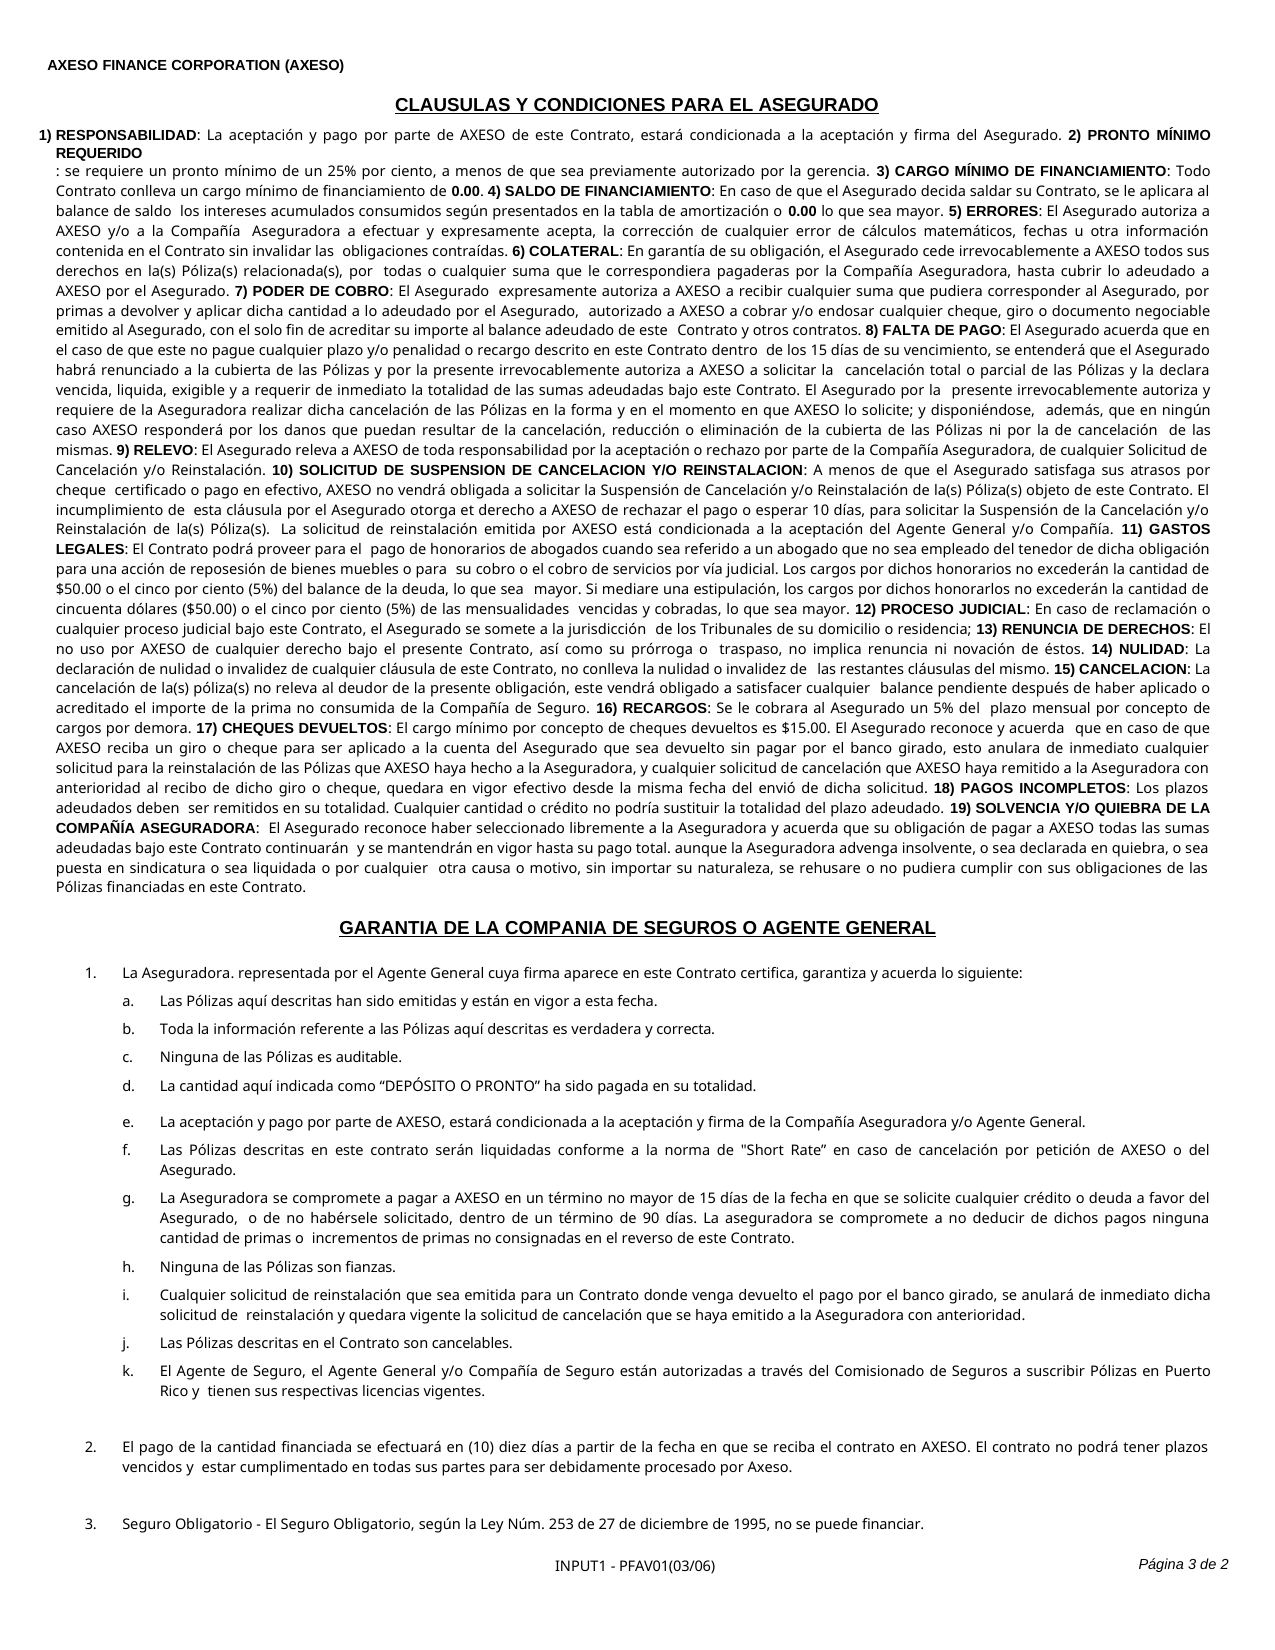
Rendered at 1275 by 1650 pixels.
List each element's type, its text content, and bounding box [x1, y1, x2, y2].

list El pago de la cantidad financiada se efectuará en (10) diez días a partir de la fecha en que se reciba el contrato en AXESO. El contrato no podrá tener plazos vencidos y estar cumplimentado en todas sus partes para ser debidamente procesado por Axeso. [84, 1437, 1211, 1477]
list Las Pólizas aquí descritas han sido emitidas y están en vigor a esta fecha. [122, 991, 1211, 1011]
list Las Pólizas descritas en este contrato serán liquidadas conforme a la norma de "Short Rate” en caso de cancelación por petición de AXESO o del Asegurado. [122, 1140, 1211, 1180]
list Ninguna de las Pólizas es auditable. [122, 1047, 1211, 1067]
list La cantidad aquí indicada como “DEPÓSITO O PRONTO” ha sido pagada en su totalidad. [122, 1075, 1211, 1095]
list El Agente de Seguro, el Agente General y/o Compañía de Seguro están autorizadas a través del Comisionado de Seguros a suscribir Pólizas en Puerto Rico y tienen sus respectivas licencias vigentes. [122, 1361, 1211, 1401]
list Ninguna de las Pólizas son fianzas. [122, 1256, 1211, 1276]
list La aceptación y pago por parte de AXESO, estará condicionada a la aceptación y firma de la Compañía Aseguradora y/o Agente General. [122, 1112, 1211, 1132]
subtitle AXESO FINANCE CORPORATION (AXESO) [47, 56, 349, 73]
list RESPONSABILIDAD: La aceptación y pago por parte de AXESO de este Contrato, estará condicionada a la aceptación y firma del Asegurado. 2) PRONTO MÍNIMO REQUERIDO [38, 124, 1211, 161]
list La Aseguradora. representada por el Agente General cuya firma aparece en este Contrato certifica, garantiza y acuerda lo siguiente: [84, 962, 1211, 982]
list La Aseguradora se compromete a pagar a AXESO en un término no mayor de 15 días de la fecha en que se solicite cualquier crédito o deuda a favor del Asegurado, o de no habérsele solicitado, dentro de un término de 90 días. La aseguradora se compromete a no deducir de dichos pagos ninguna cantidad de primas o incrementos de primas no consignadas en el reverso de este Contrato. [122, 1188, 1211, 1248]
list Toda la información referente a las Pólizas aquí descritas es verdadera y correcta. [122, 1019, 1211, 1039]
list Seguro Obligatorio - El Seguro Obligatorio, según la Ley Núm. 253 de 27 de diciembre de 1995, no se puede financiar. [84, 1514, 1211, 1533]
subtitle GARANTIA DE LA COMPANIA DE SEGUROS O AGENTE GENERAL [35, 917, 1239, 939]
list Las Pólizas descritas en el Contrato son cancelables. [122, 1333, 1211, 1353]
subtitle CLAUSULAS Y CONDICIONES PARA EL ASEGURADO [395, 94, 1239, 116]
list Cualquier solicitud de reinstalación que sea emitida para un Contrato donde venga devuelto el pago por el banco girado, se anulará de inmediato dicha solicitud de reinstalación y quedara vigente la solicitud de cancelación que se haya emitido a la Aseguradora con anterioridad. [122, 1284, 1211, 1324]
text : se requiere un pronto mínimo de un 25% por ciento, a menos de que sea previamente autorizado por la gerencia. 3) CARGO MÍNIMO DE FINANCIAMIENTO: Todo Contrato conlleva un cargo mínimo de financiamiento de 0.00. 4) SALDO DE FINANCIAMIENTO: En caso de que el Asegurado decida saldar su Contrato, se le aplicara al balance de saldo los intereses acumulados consumidos según presentados en la tabla de amortización o 0.00 lo que sea mayor. 5) ERRORES: El Asegurado autoriza a AXESO y/o a la Compañía Aseguradora a efectuar y expresamente acepta, la corrección de cualquier error de cálculos matemáticos, fechas u otra información contenida en el Contrato sin invalidar las obligaciones contraídas. 6) COLATERAL: En garantía de su obligación, el Asegurado cede irrevocablemente a AXESO todos sus derechos en la(s) Póliza(s) relacionada(s), por todas o cualquier suma que le correspondiera pagaderas por la Compañía Aseguradora, hasta cubrir lo adeudado a AXESO por el Asegurado. 7) PODER DE COBRO: El Asegurado expresamente autoriza a AXESO a recibir cualquier suma que pudiera corresponder al Asegurado, por primas a devolver y aplicar dicha cantidad a lo adeudado por el Asegurado, autorizado a AXESO a cobrar y/o endosar cualquier cheque, giro o documento negociable emitido al Asegurado, con el solo fin de acreditar su importe al balance adeudado de este Contrato y otros contratos. 8) FALTA DE PAGO: El Asegurado acuerda que en el caso de que este no pague cualquier plazo y/o penalidad o recargo descrito en este Contrato dentro de los 15 días de su vencimiento, se entenderá que el Asegurado habrá renunciado a la cubierta de las Pólizas y por la presente irrevocablemente autoriza a AXESO a solicitar la cancelación total o parcial de las Pólizas y la declara vencida, liquida, exigible y a requerir de inmediato la totalidad de las sumas adeudadas bajo este Contrato. El Asegurado por la presente irrevocablemente autoriza y requiere de la Aseguradora realizar dicha cancelación de las Pólizas en la forma y en el momento en que AXESO lo solicite; y disponiéndose, además, que en ningún caso AXESO responderá por los danos que puedan resultar de la cancelación, reducción o eliminación de la cubierta de las Pólizas ni por la de cancelación de las mismas. 9) RELEVO: El Asegurado releva a AXESO de toda responsabilidad por la aceptación o rechazo por parte de la Compañía Aseguradora, de cualquier Solicitud de Cancelación y/o Reinstalación. 10) SOLICITUD DE SUSPENSION DE CANCELACION Y/O REINSTALACION: A menos de que el Asegurado satisfaga sus atrasos por cheque certificado o pago en efectivo, AXESO no vendrá obligada a solicitar la Suspensión de Cancelación y/o Reinstalación de la(s) Póliza(s) objeto de este Contrato. El incumplimiento de esta cláusula por el Asegurado otorga et derecho a AXESO de rechazar el pago o esperar 10 días, para solicitar la Suspensión de la Cancelación y/o Reinstalación de la(s) Póliza(s). La solicitud de reinstalación emitida por AXESO está condicionada a la aceptación del Agente General y/o Compañía. 11) GASTOS LEGALES: El Contrato podrá proveer para el pago de honorarios de abogados cuando sea referido a un abogado que no sea empleado del tenedor de dicha obligación para una acción de reposesión de bienes muebles o para su cobro o el cobro de servicios por vía judicial. Los cargos por dichos honorarios no excederán la cantidad de $50.00 o el cinco por ciento (5%) del balance de la deuda, lo que sea mayor. Si mediare una estipulación, los cargos por dichos honorarlos no excederán la cantidad de cincuenta dólares ($50.00) o el cinco por ciento (5%) de las mensualidades vencidas y cobradas, lo que sea mayor. 12) PROCESO JUDICIAL: En caso de reclamación o cualquier proceso judicial bajo este Contrato, el Asegurado se somete a la jurisdicción de los Tribunales de su domicilio o residencia; 13) RENUNCIA DE DERECHOS: El no uso por AXESO de cualquier derecho bajo el presente Contrato, así como su prórroga o traspaso, no implica renuncia ni novación de éstos. 14) NULIDAD: La declaración de nulidad o invalidez de cualquier cláusula de este Contrato, no conlleva la nulidad o invalidez de las restantes cláusulas del mismo. 15) CANCELACION: La cancelación de la(s) póliza(s) no releva al deudor de la presente obligación, este vendrá obligado a satisfacer cualquier balance pendiente después de haber aplicado o acreditado el importe de la prima no consumida de la Compañía de Seguro. 16) RECARGOS: Se le cobrara al Asegurado un 5% del plazo mensual por concepto de cargos por demora. 17) CHEQUES DEVUELTOS: El cargo mínimo por concepto de cheques devueltos es $15.00. El Asegurado reconoce y acuerda que en caso de que AXESO reciba un giro o cheque para ser aplicado a la cuenta del Asegurado que sea devuelto sin pagar por el banco girado, esto anulara de inmediato cualquier solicitud para la reinstalación de las Pólizas que AXESO haya hecho a la Aseguradora, y cualquier solicitud de cancelación que AXESO haya remitido a la Aseguradora con anterioridad al recibo de dicho giro o cheque, quedara en vigor efectivo desde la misma fecha del envió de dicha solicitud. 18) PAGOS INCOMPLETOS: Los plazos adeudados deben ser remitidos en su totalidad. Cualquier cantidad o crédito no podría sustituir la totalidad del plazo adeudado. 19) SOLVENCIA Y/O QUIEBRA DE LA COMPAÑÍA ASEGURADORA: El Asegurado reconoce haber seleccionado libremente a la Aseguradora y acuerda que su obligación de pagar a AXESO todas las sumas adeudadas bajo este Contrato continuarán y se mantendrán en vigor hasta su pago total. aunque la Aseguradora advenga insolvente, o sea declarada en quiebra, o sea puesta en sindicatura o sea liquidada o por cualquier otra causa o motivo, sin importar su naturaleza, se rehusare o no pudiera cumplir con sus obligaciones de las Pólizas financiadas en este Contrato. [56, 161, 1211, 897]
